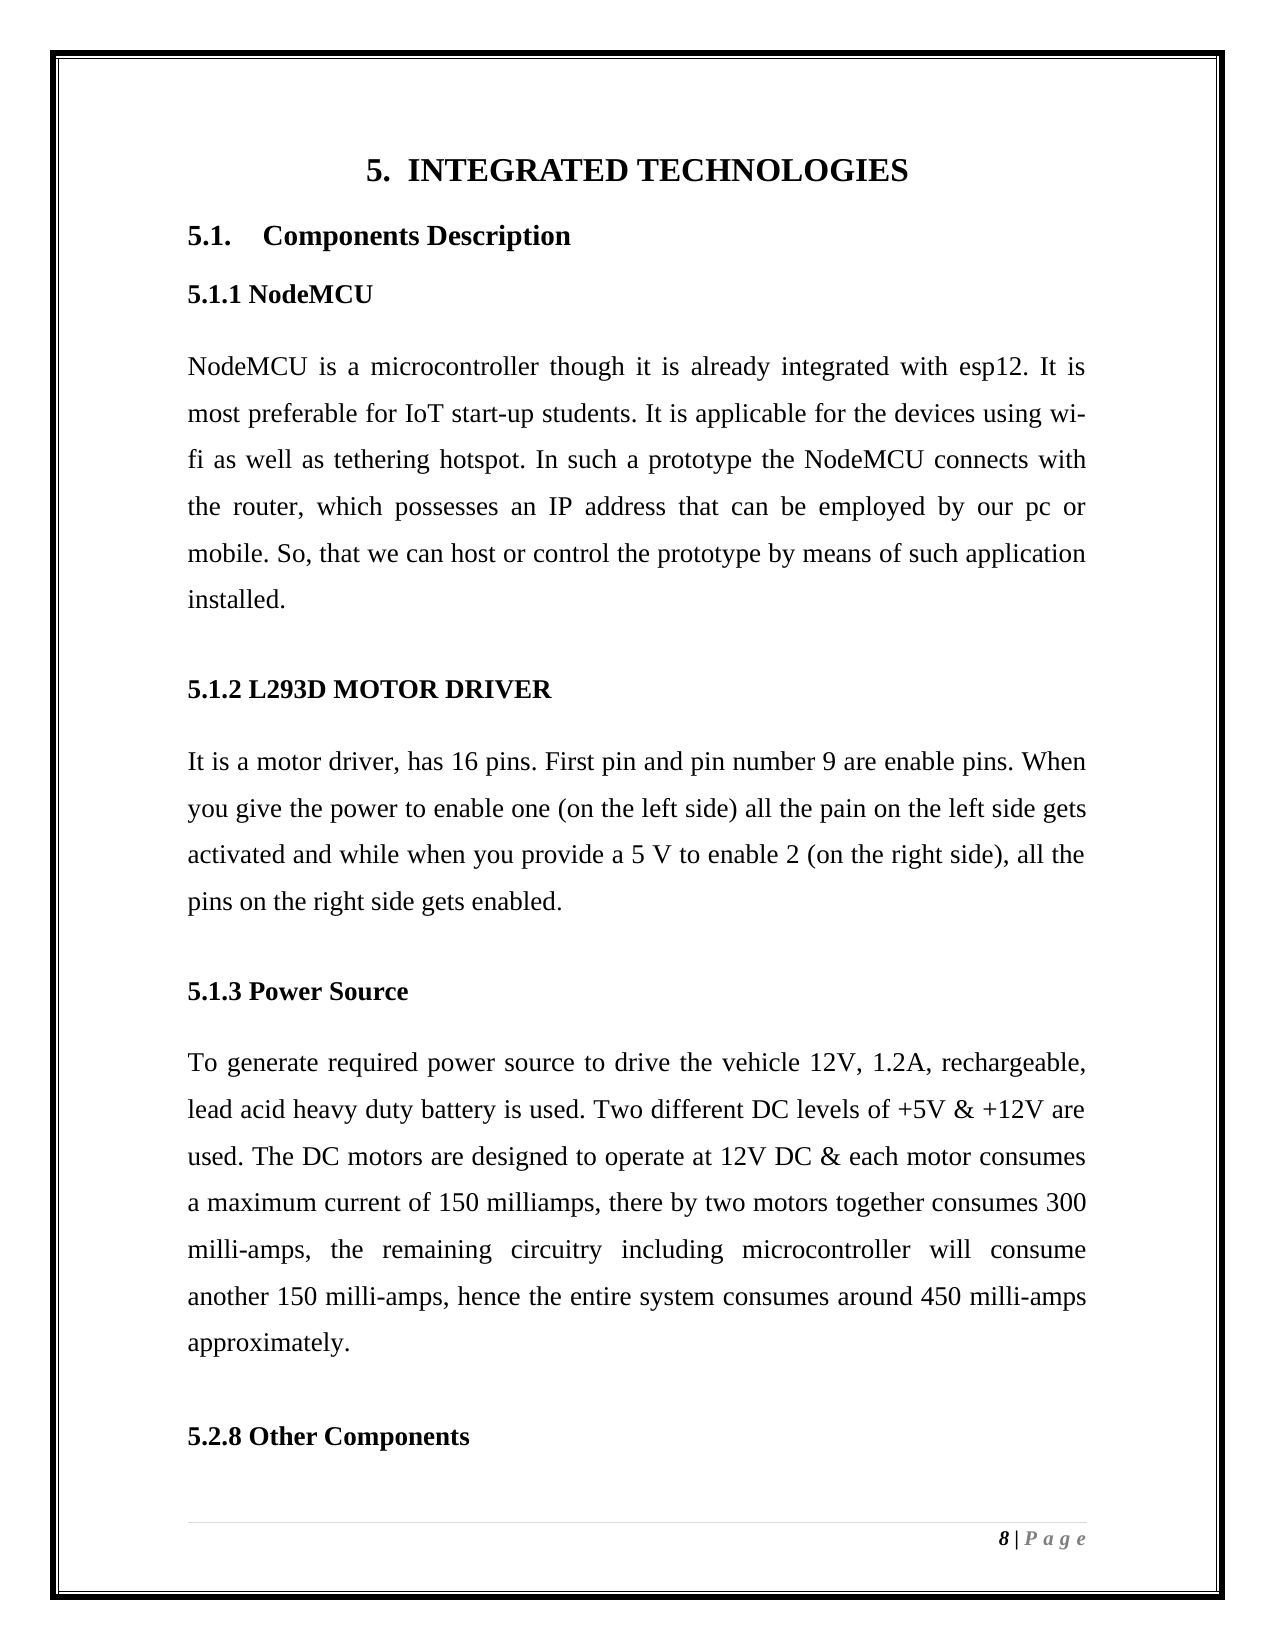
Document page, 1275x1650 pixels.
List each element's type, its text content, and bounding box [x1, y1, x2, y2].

text NodeMCU is a microcontroller though it is already integrated with esp12. It is most preferable for IoT start-up students. It is applicable for the devices using wi-fi as well as tethering hotspot. In such a prototype the NodeMCU connects with the router, which possesses an IP address that can be employed by our pc or mobile. So, that we can host or control the prototype by means of such application installed. [187, 350, 1087, 615]
text It is a motor driver, has 16 pins. First pin and pin number 9 are enable pins. When you give the power to enable one (on the left side) all the pain on the left side gets activated and while when you provide a 5 V to enable 2 (on the right side), all the pins on the right side gets enabled. [187, 745, 1087, 916]
text 5. INTEGRATED TECHNOLOGIES [187, 150, 1087, 188]
subtitle 5.1.1 NodeMCU [187, 279, 1087, 310]
subtitle 5.1.2 L293D MOTOR DRIVER [187, 673, 1087, 704]
subtitle 5.2.8 Other Components [187, 1420, 1087, 1451]
subtitle 5.1.3 Power Source [187, 975, 1087, 1006]
subtitle Components Description [187, 218, 1087, 251]
text To generate required power source to drive the vehicle 12V, 1.2A, rechargeable, lead acid heavy duty battery is used. Two different DC levels of +5V & +12V are used. The DC motors are designed to operate at 12V DC & each motor consumes a maximum current of 150 milliamps, there by two motors together consumes 300 milli-amps, the remaining circuitry including microcontroller will consume another 150 milli-amps, hence the entire system consumes around 450 milli-amps approximately. [187, 1047, 1087, 1358]
